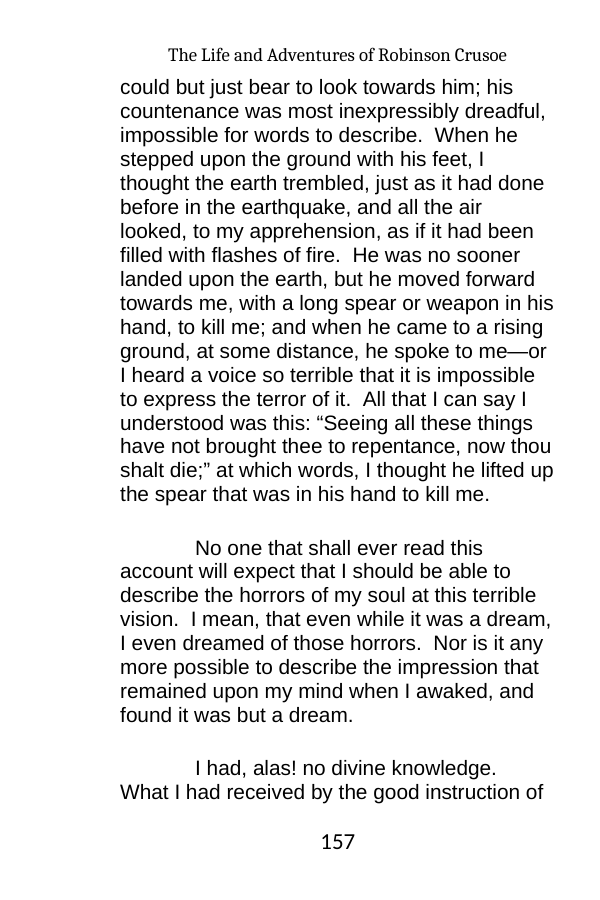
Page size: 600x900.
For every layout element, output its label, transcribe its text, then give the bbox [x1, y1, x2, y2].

text No one that shall ever read this account will expect that I should be able to describe the horrors of my soul at this terrible vision. I mean, that even while it was a dream, I even dreamed of those horrors. Nor is it any more possible to describe the impression that remained upon my mind when I awaked, and found it was but a dream. [120, 535, 555, 727]
